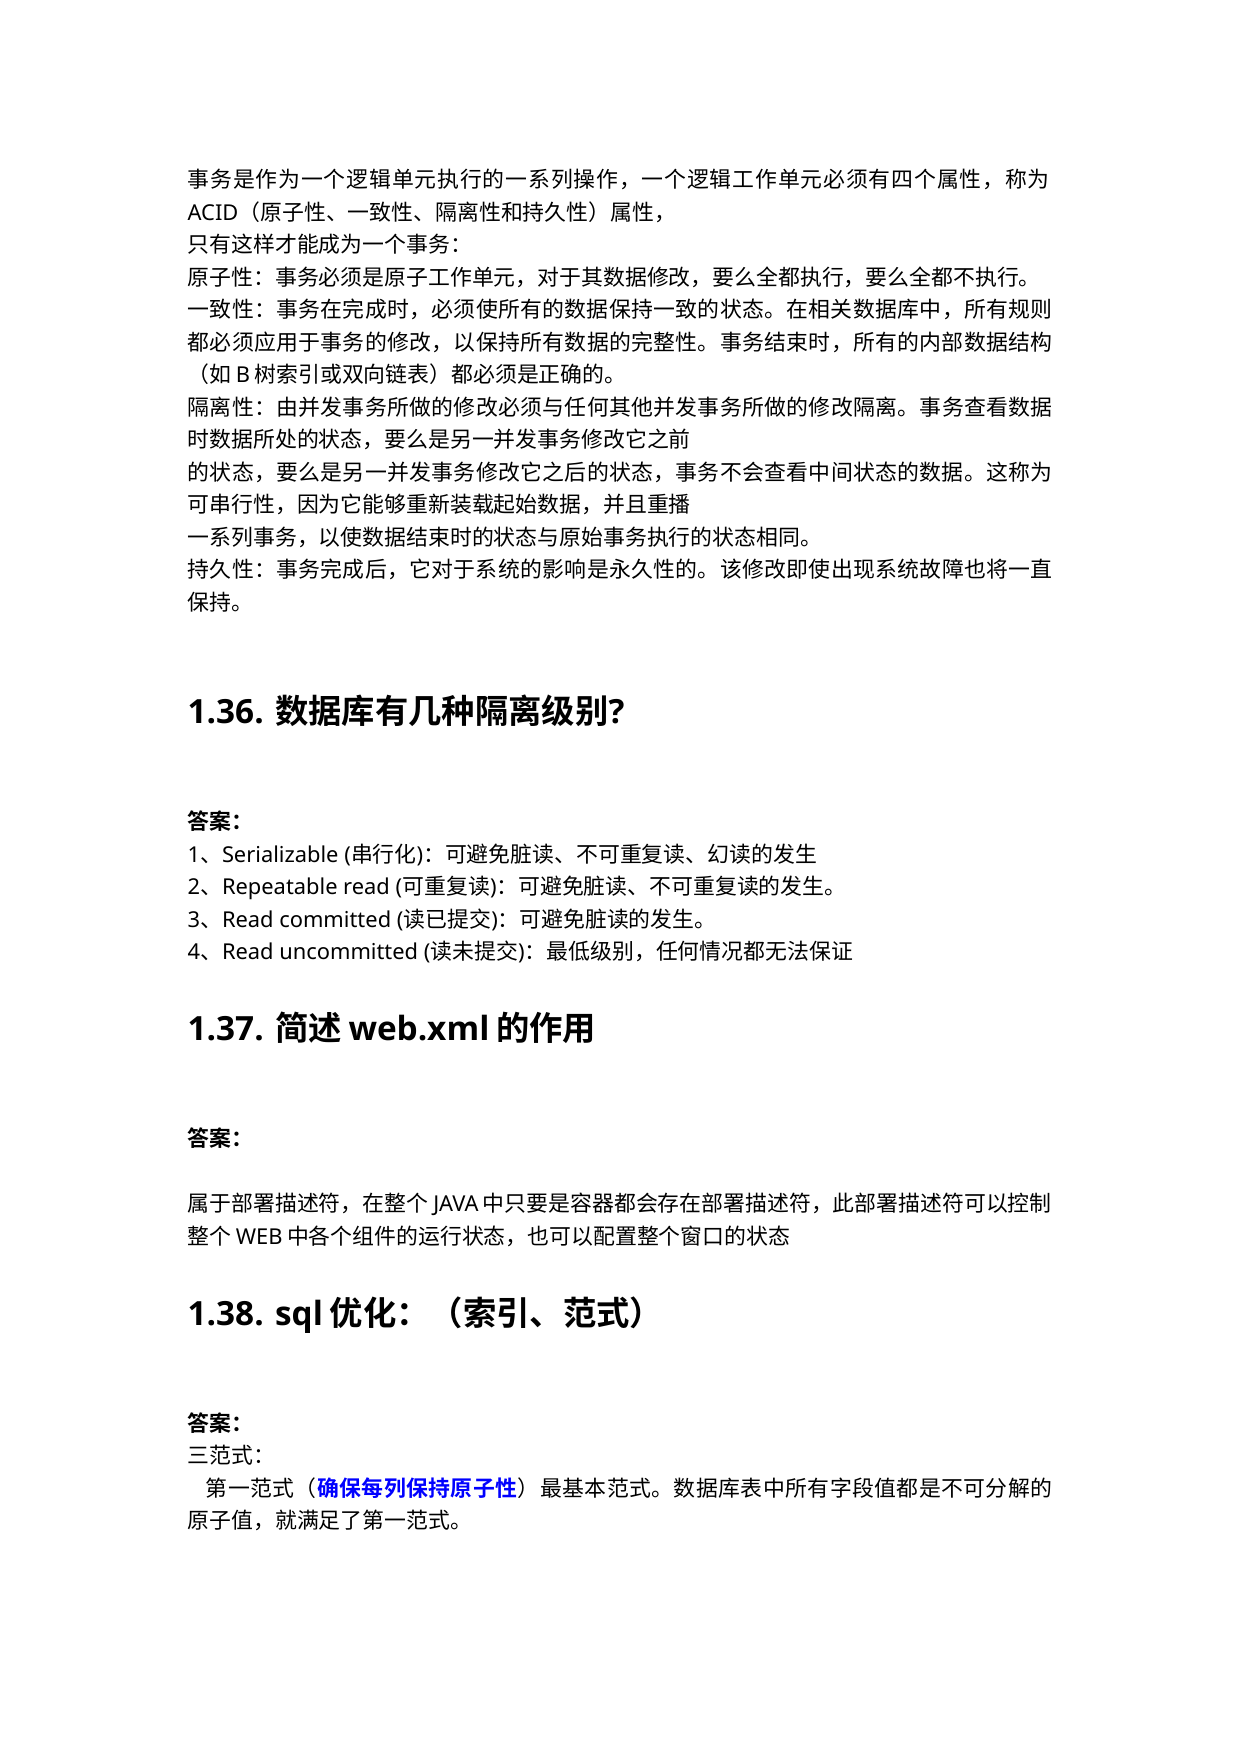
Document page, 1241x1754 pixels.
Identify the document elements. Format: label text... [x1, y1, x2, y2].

text 一致性：事务在完成时，必须使所有的数据保持一致的状态。在相关数据库中，所有规则都必须应用于事务的修改，以保持所有数据的完整性。事务结束时，所有的内部数据结构（如B树索引或双向链表）都必须是正确的。 [187, 292, 1053, 389]
subtitle 简述web.xml的作用 [187, 993, 1053, 1058]
text 3、Read committed (读已提交)：可避免脏读的发生。 [187, 901, 1053, 934]
text 1、Serializable (串行化)：可避免脏读、不可重复读、幻读的发生 [187, 836, 1053, 869]
text 2、Repeatable read (可重复读)：可避免脏读、不可重复读的发生。 [187, 869, 1053, 901]
text 第一范式（确保每列保持原子性）最基本范式。数据库表中所有字段值都是不可分解的原子值，就满足了第一范式。 [187, 1470, 1053, 1535]
text 答案： [187, 1405, 1053, 1438]
text 隔离性：由并发事务所做的修改必须与任何其他并发事务所做的修改隔离。事务查看数据时数据所处的状态，要么是另一并发事务修改它之前 [187, 389, 1053, 454]
subtitle sql优化：（索引、范式） [187, 1278, 1053, 1343]
text 原子性：事务必须是原子工作单元，对于其数据修改，要么全都执行，要么全都不执行。 [187, 259, 1053, 292]
text 答案： [187, 1121, 1053, 1153]
text 答案： [187, 804, 1053, 836]
text 4、Read uncommitted (读未提交)：最低级别，任何情况都无法保证 [187, 934, 1053, 966]
text 持久性：事务完成后，它对于系统的影响是永久性的。该修改即使出现系统故障也将一直保持。 [187, 552, 1053, 617]
text 只有这样才能成为一个事务： [187, 227, 1053, 259]
subtitle 数据库有几种隔离级别? [187, 677, 1053, 742]
text 三范式： [187, 1438, 1053, 1470]
text 属于部署描述符，在整个JAVA中只要是容器都会存在部署描述符，此部署描述符可以控制整个WEB中各个组件的运行状态，也可以配置整个窗口的状态 [187, 1186, 1053, 1251]
text 一系列事务，以使数据结束时的状态与原始事务执行的状态相同。 [187, 519, 1053, 552]
text 事务是作为一个逻辑单元执行的一系列操作，一个逻辑工作单元必须有四个属性，称为ACID（原子性、一致性、隔离性和持久性）属性， [187, 162, 1053, 227]
text 的状态，要么是另一并发事务修改它之后的状态，事务不会查看中间状态的数据。这称为可串行性，因为它能够重新装载起始数据，并且重播 [187, 454, 1053, 519]
